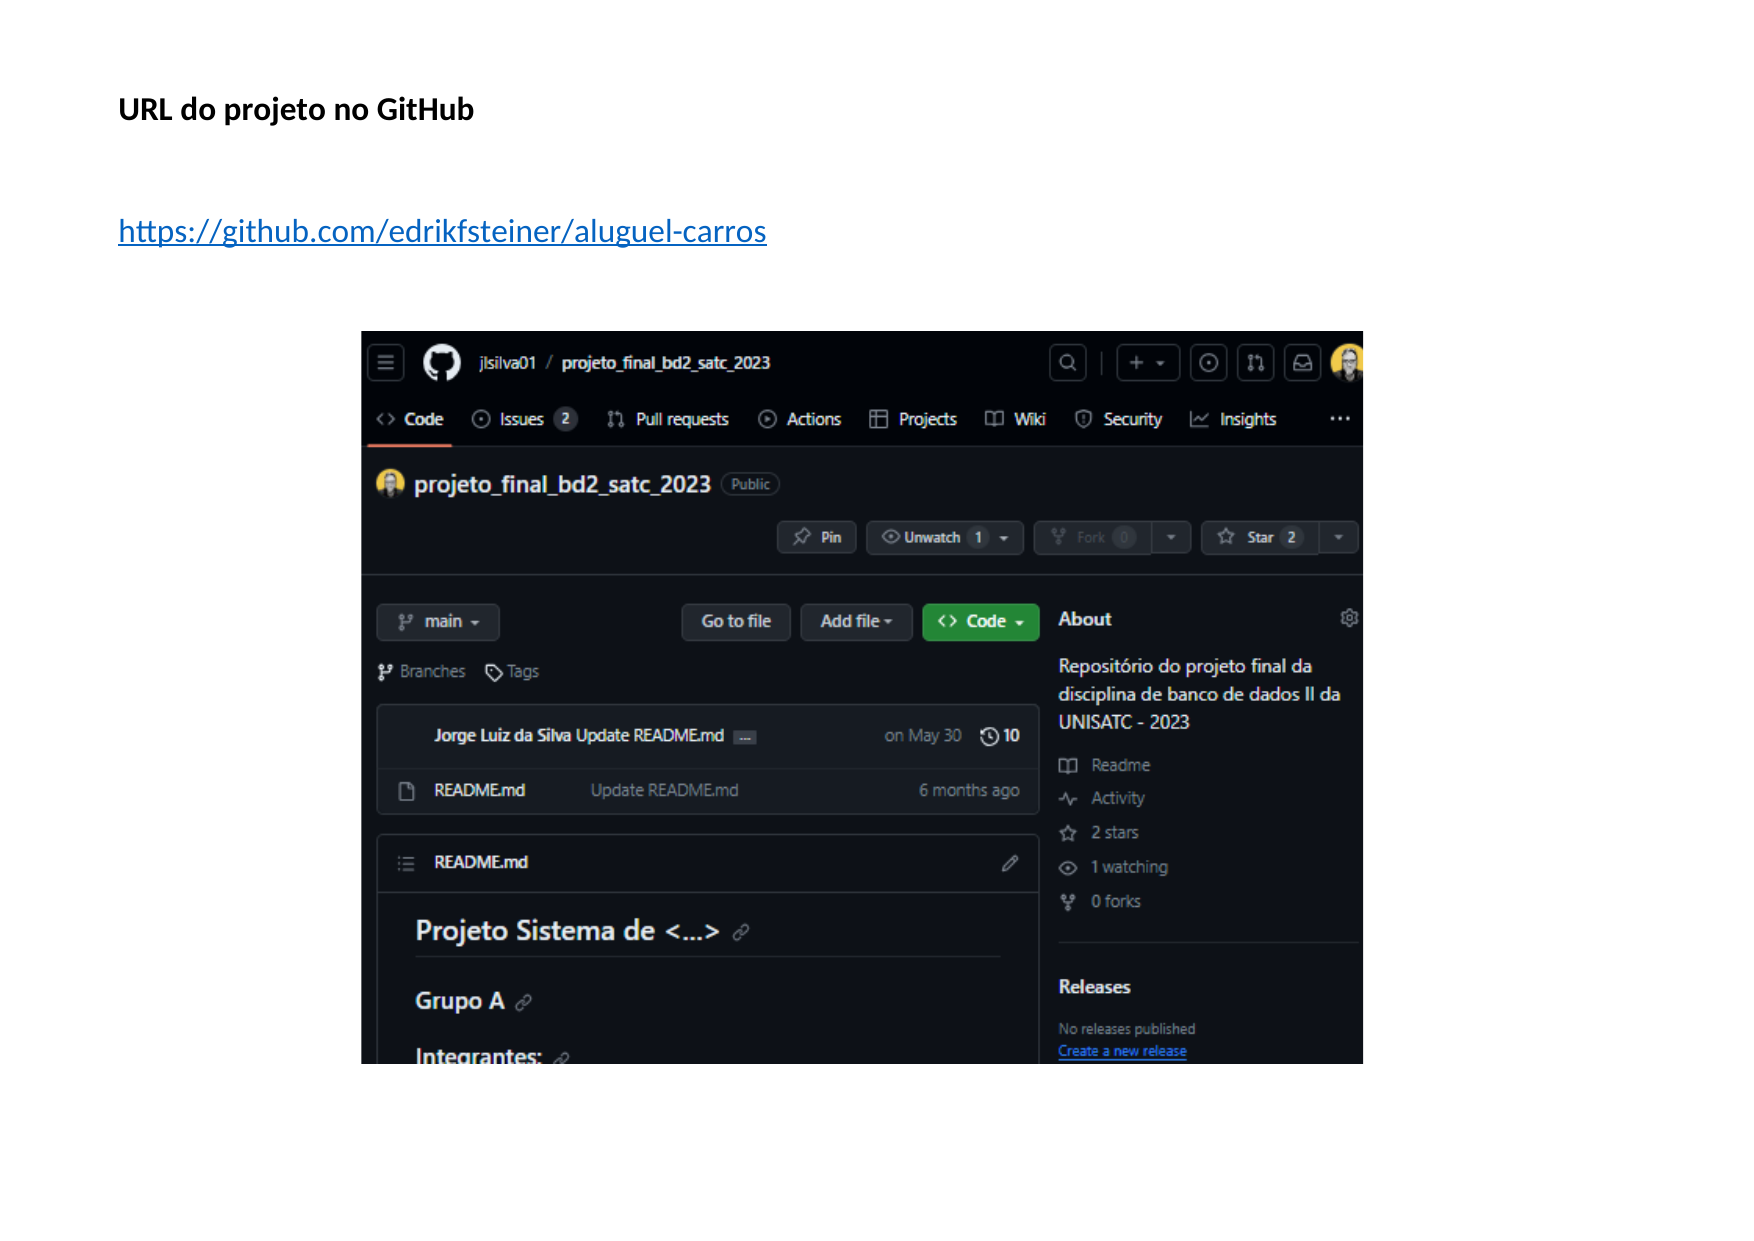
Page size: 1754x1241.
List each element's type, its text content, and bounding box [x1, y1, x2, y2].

text https://github.com/edrikfsteiner/aluguel-carros [118, 210, 1606, 250]
text URL do projeto no GitHub [118, 88, 1606, 129]
picture [361, 331, 1364, 1064]
